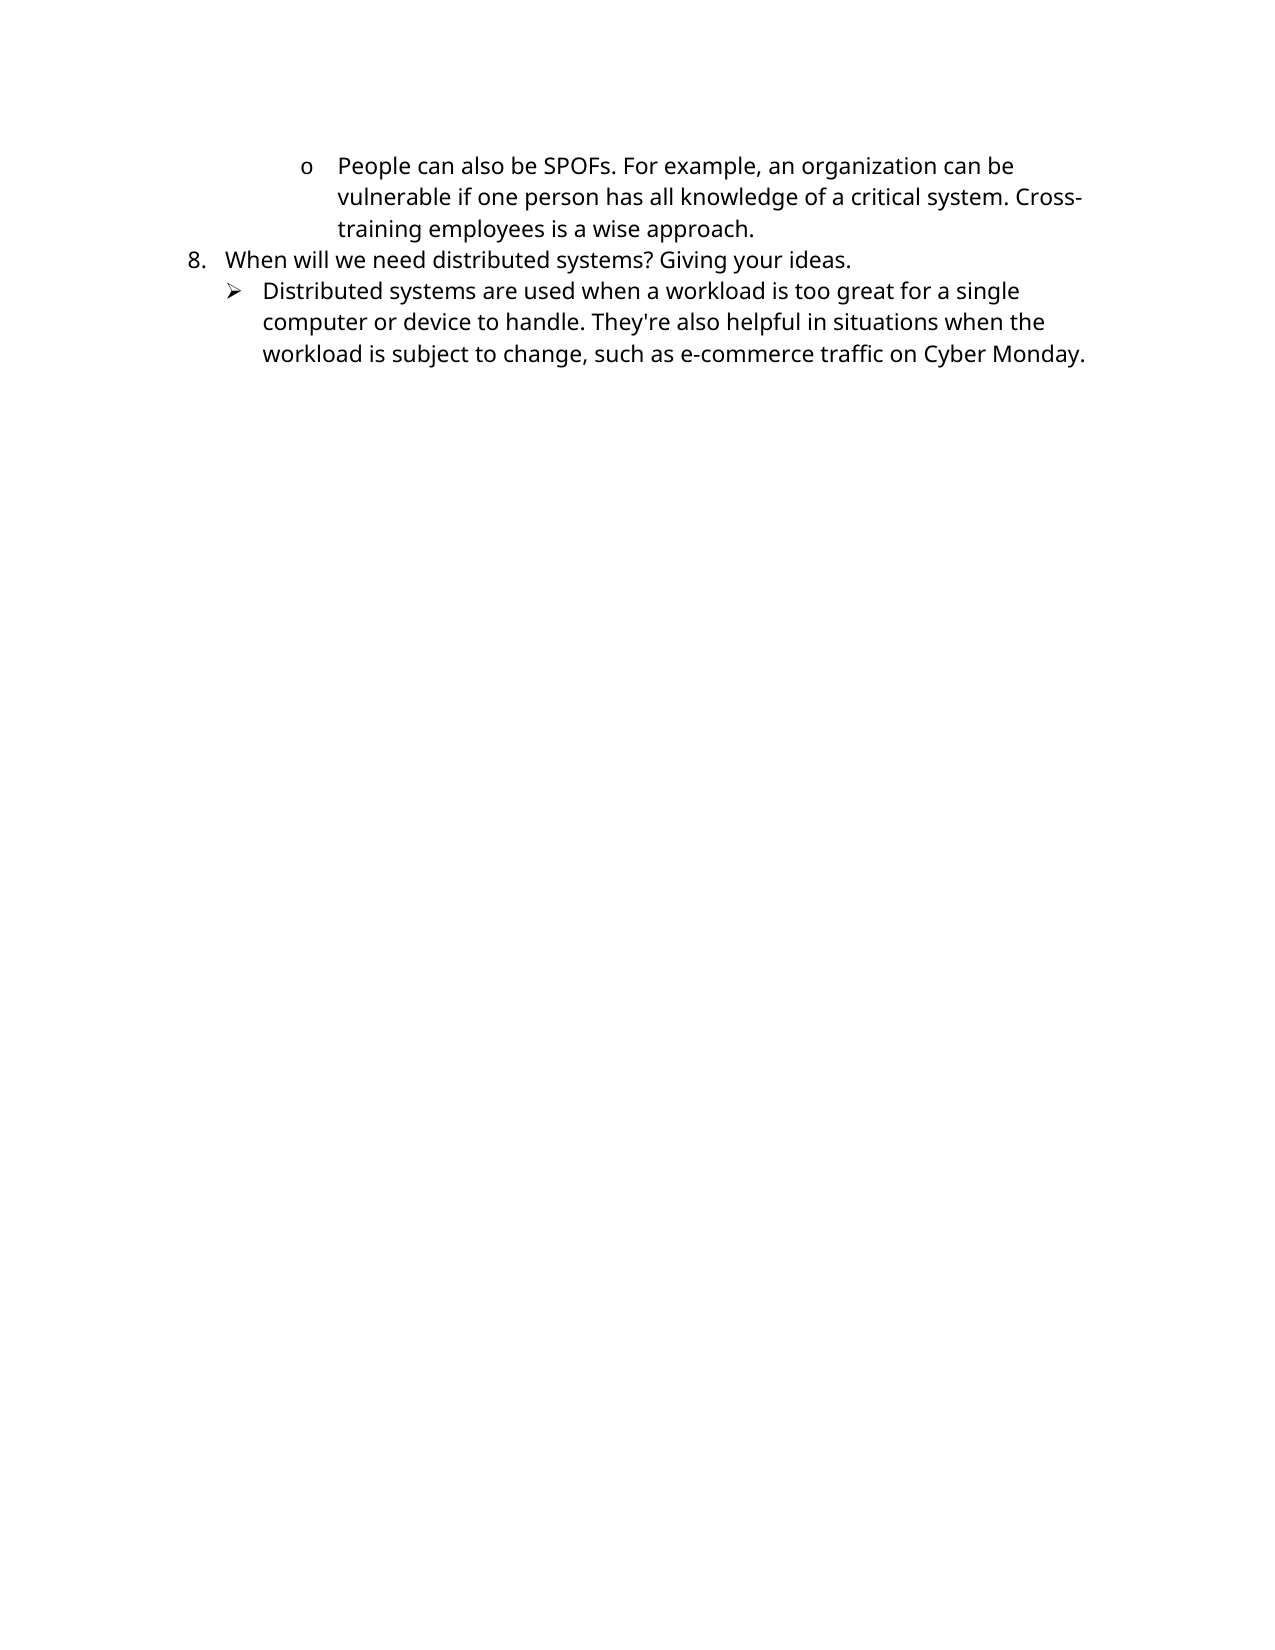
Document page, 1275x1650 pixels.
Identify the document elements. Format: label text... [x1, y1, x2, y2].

list People can also be SPOFs. For example, an organization can be vulnerable if one person has all knowledge of a critical system. Cross-training employees is a wise approach. [300, 150, 1125, 244]
list Distributed systems are used when a workload is too great for a single computer or device to handle. They're also helpful in situations when the workload is subject to change, such as e-commerce traffic on Cyber Monday. [225, 275, 1125, 369]
list When will we need distributed systems? Giving your ideas. [187, 244, 1125, 275]
